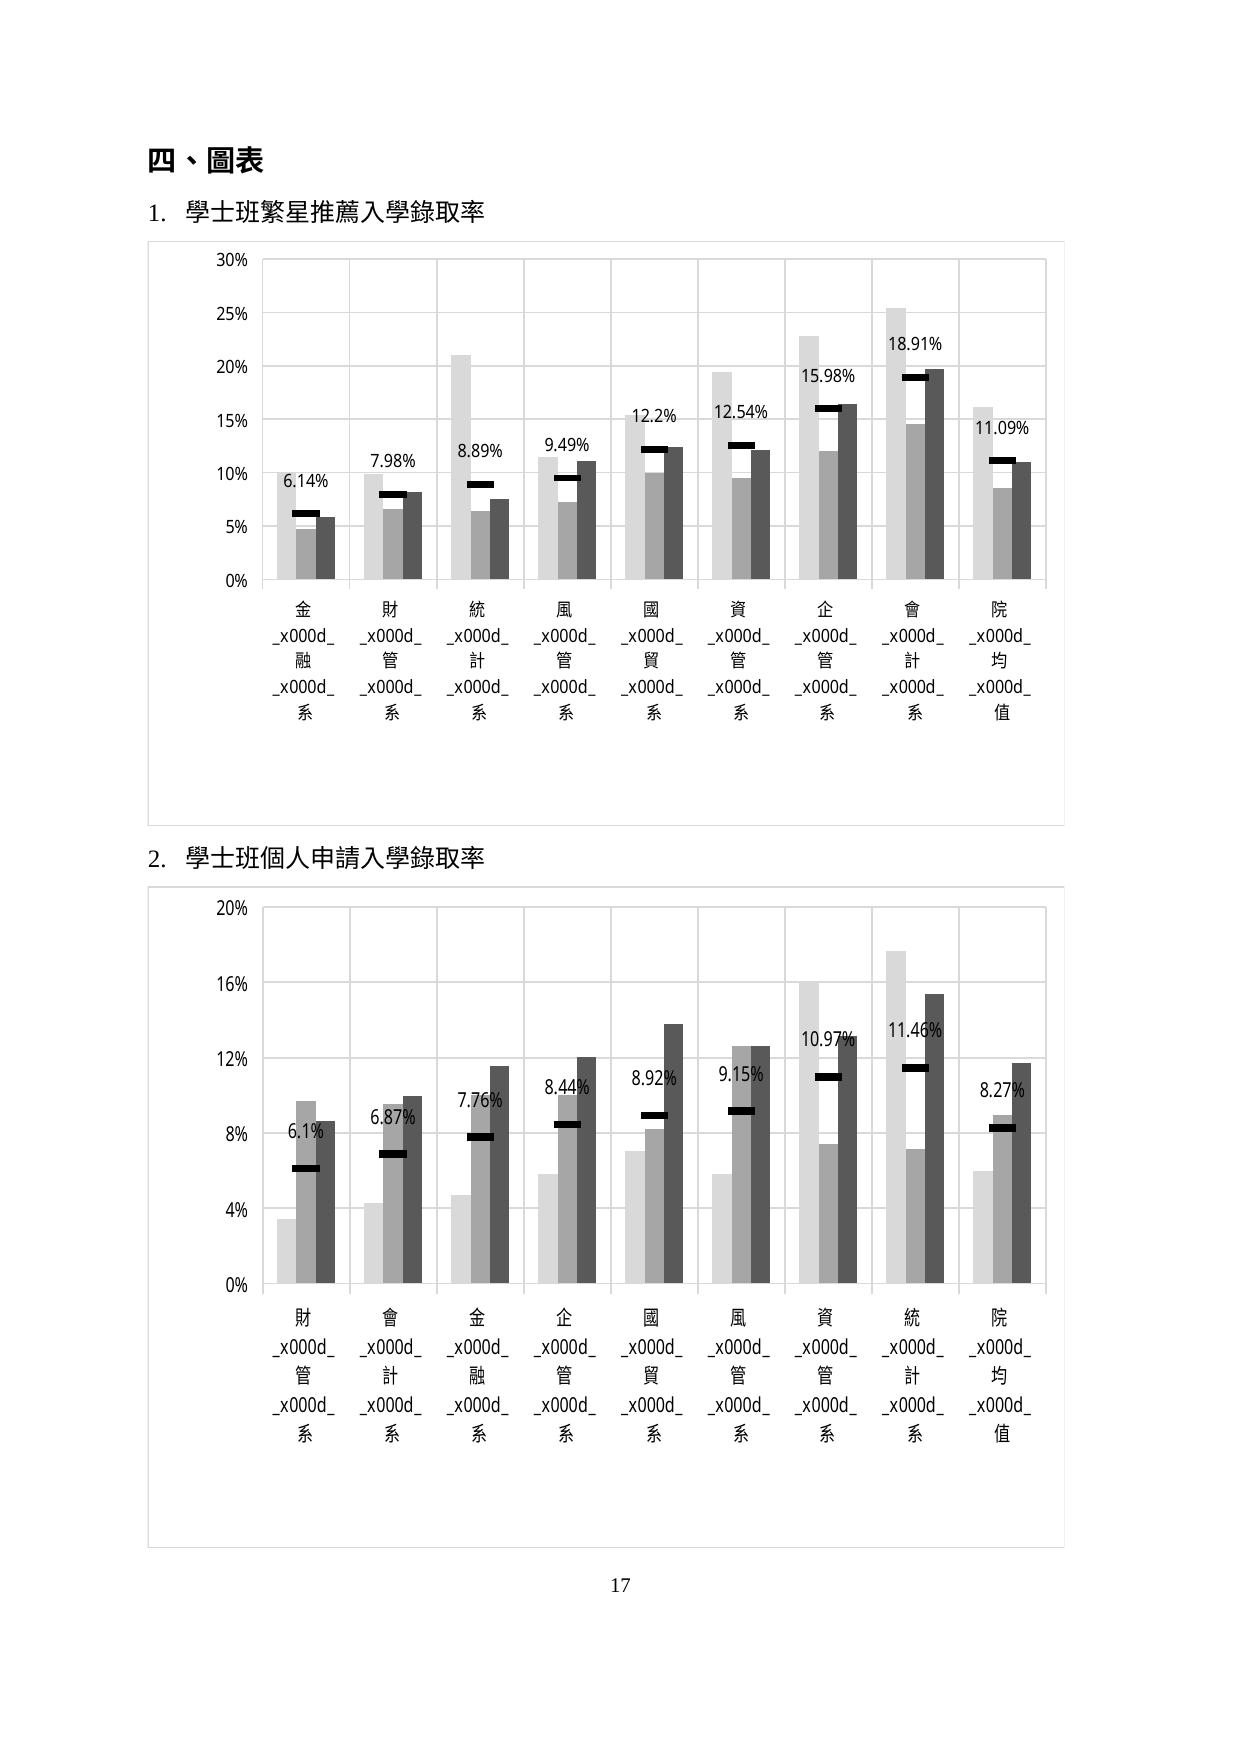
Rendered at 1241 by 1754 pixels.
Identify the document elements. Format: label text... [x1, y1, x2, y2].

subtitle 四、圖表 [148, 138, 1092, 180]
list 學士班繁星推薦入學錄取率 [148, 192, 1092, 229]
list 學士班個人申請入學錄取率 [148, 838, 1092, 874]
